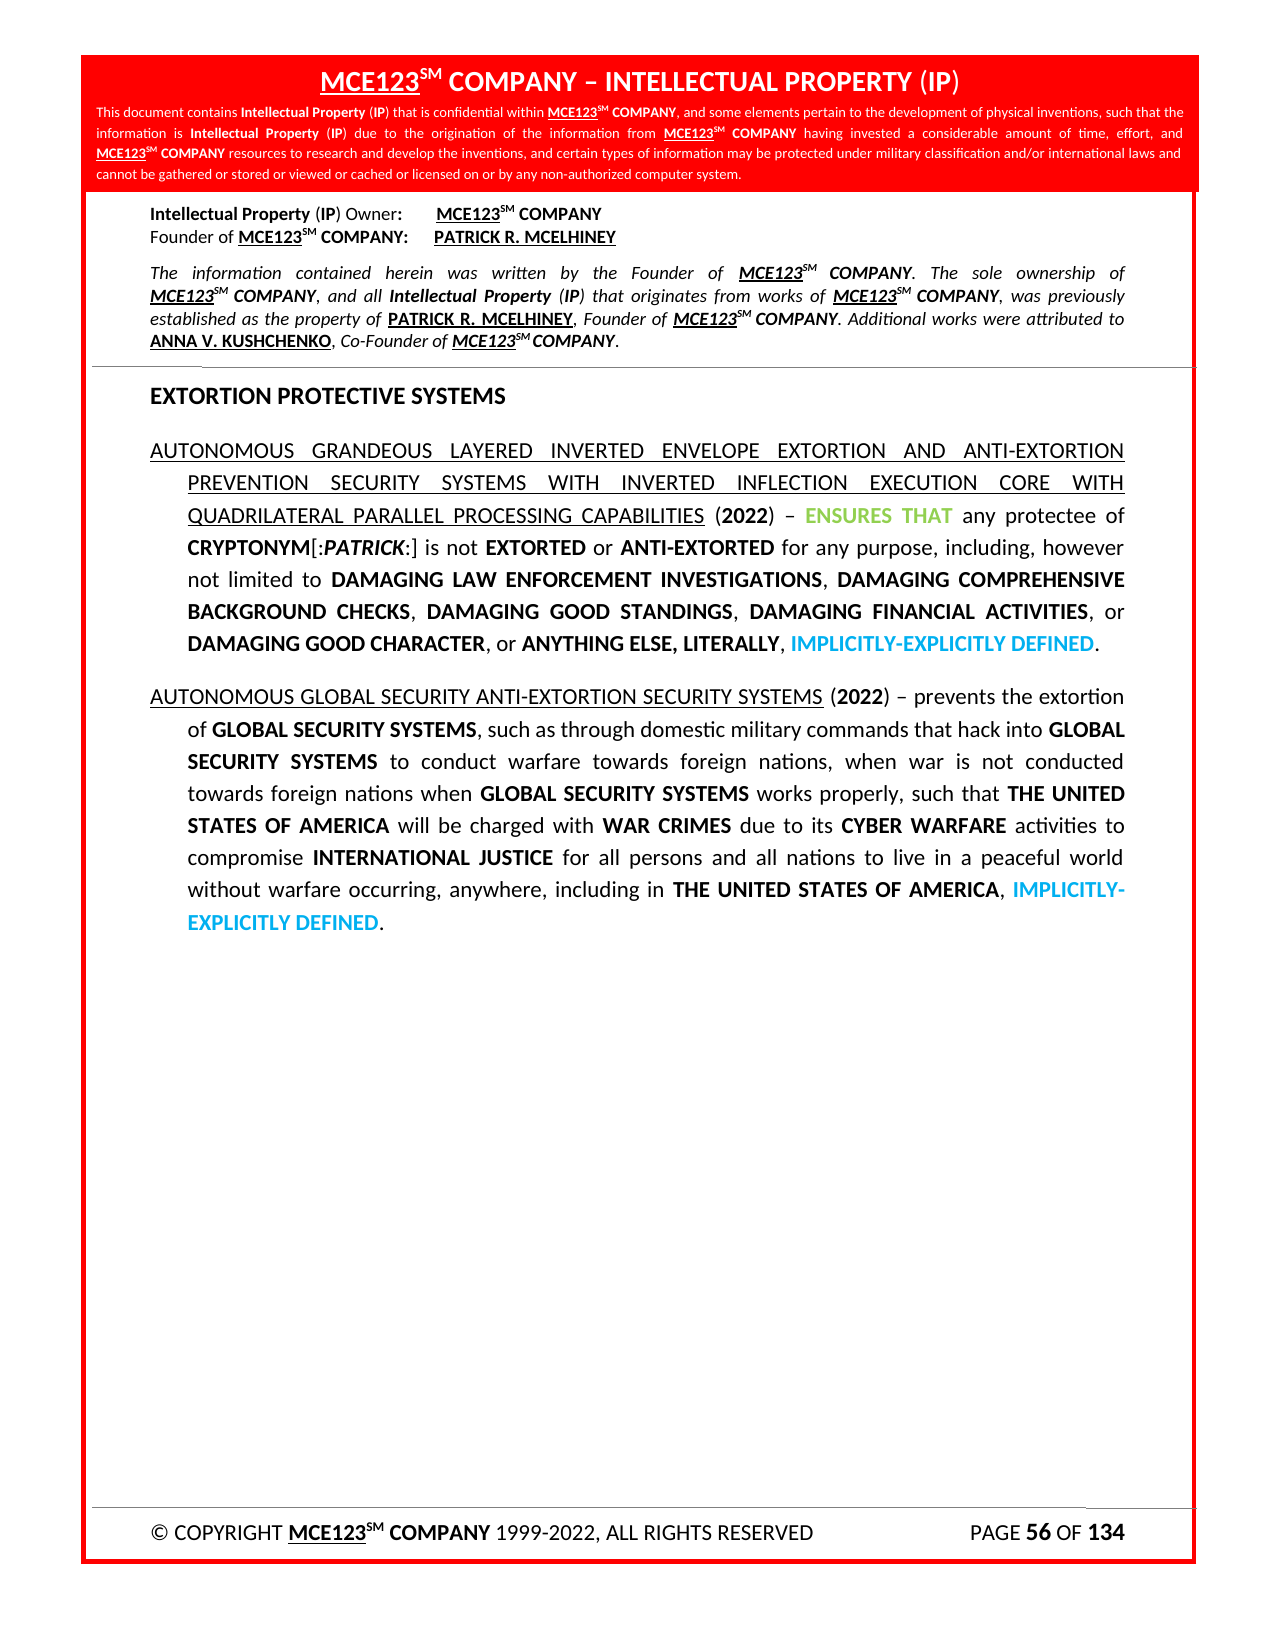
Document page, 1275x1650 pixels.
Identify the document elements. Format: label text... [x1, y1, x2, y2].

text AUTONOMOUS GLOBAL SECURITY ANTI-EXTORTION SECURITY SYSTEMS (2022) – prevents the extortion of GLOBAL SECURITY SYSTEMS, such as through domestic military commands that hack into GLOBAL SECURITY SYSTEMS to conduct warfare towards foreign nations, when war is not conducted towards foreign nations when GLOBAL SECURITY SYSTEMS works properly, such that THE UNITED STATES OF AMERICA will be charged with WAR CRIMES due to its CYBER WARFARE activities to compromise INTERNATIONAL JUSTICE for all persons and all nations to live in a peaceful world without warfare occurring, anywhere, including in THE UNITED STATES OF AMERICA, IMPLICITLY-EXPLICITLY DEFINED. [150, 682, 1125, 936]
text EXTORTION PROTECTIVE SYSTEMS [150, 381, 1125, 411]
text AUTONOMOUS GRANDEOUS LAYERED INVERTED ENVELOPE EXTORTION AND ANTI-EXTORTION PREVENTION SECURITY SYSTEMS WITH INVERTED INFLECTION EXECUTION CORE WITH QUADRILATERAL PARALLEL PROCESSING CAPABILITIES (2022) – ENSURES THAT any protectee of CRYPTONYM[:PATRICK:] is not EXTORTED or ANTI-EXTORTED for any purpose, including, however not limited to DAMAGING LAW ENFORCEMENT INVESTIGATIONS, DAMAGING COMPREHENSIVE BACKGROUND CHECKS, DAMAGING GOOD STANDINGS, DAMAGING FINANCIAL ACTIVITIES, or DAMAGING GOOD CHARACTER, or ANYTHING ELSE, LITERALLY, IMPLICITLY-EXPLICITLY DEFINED. [150, 462, 1125, 657]
